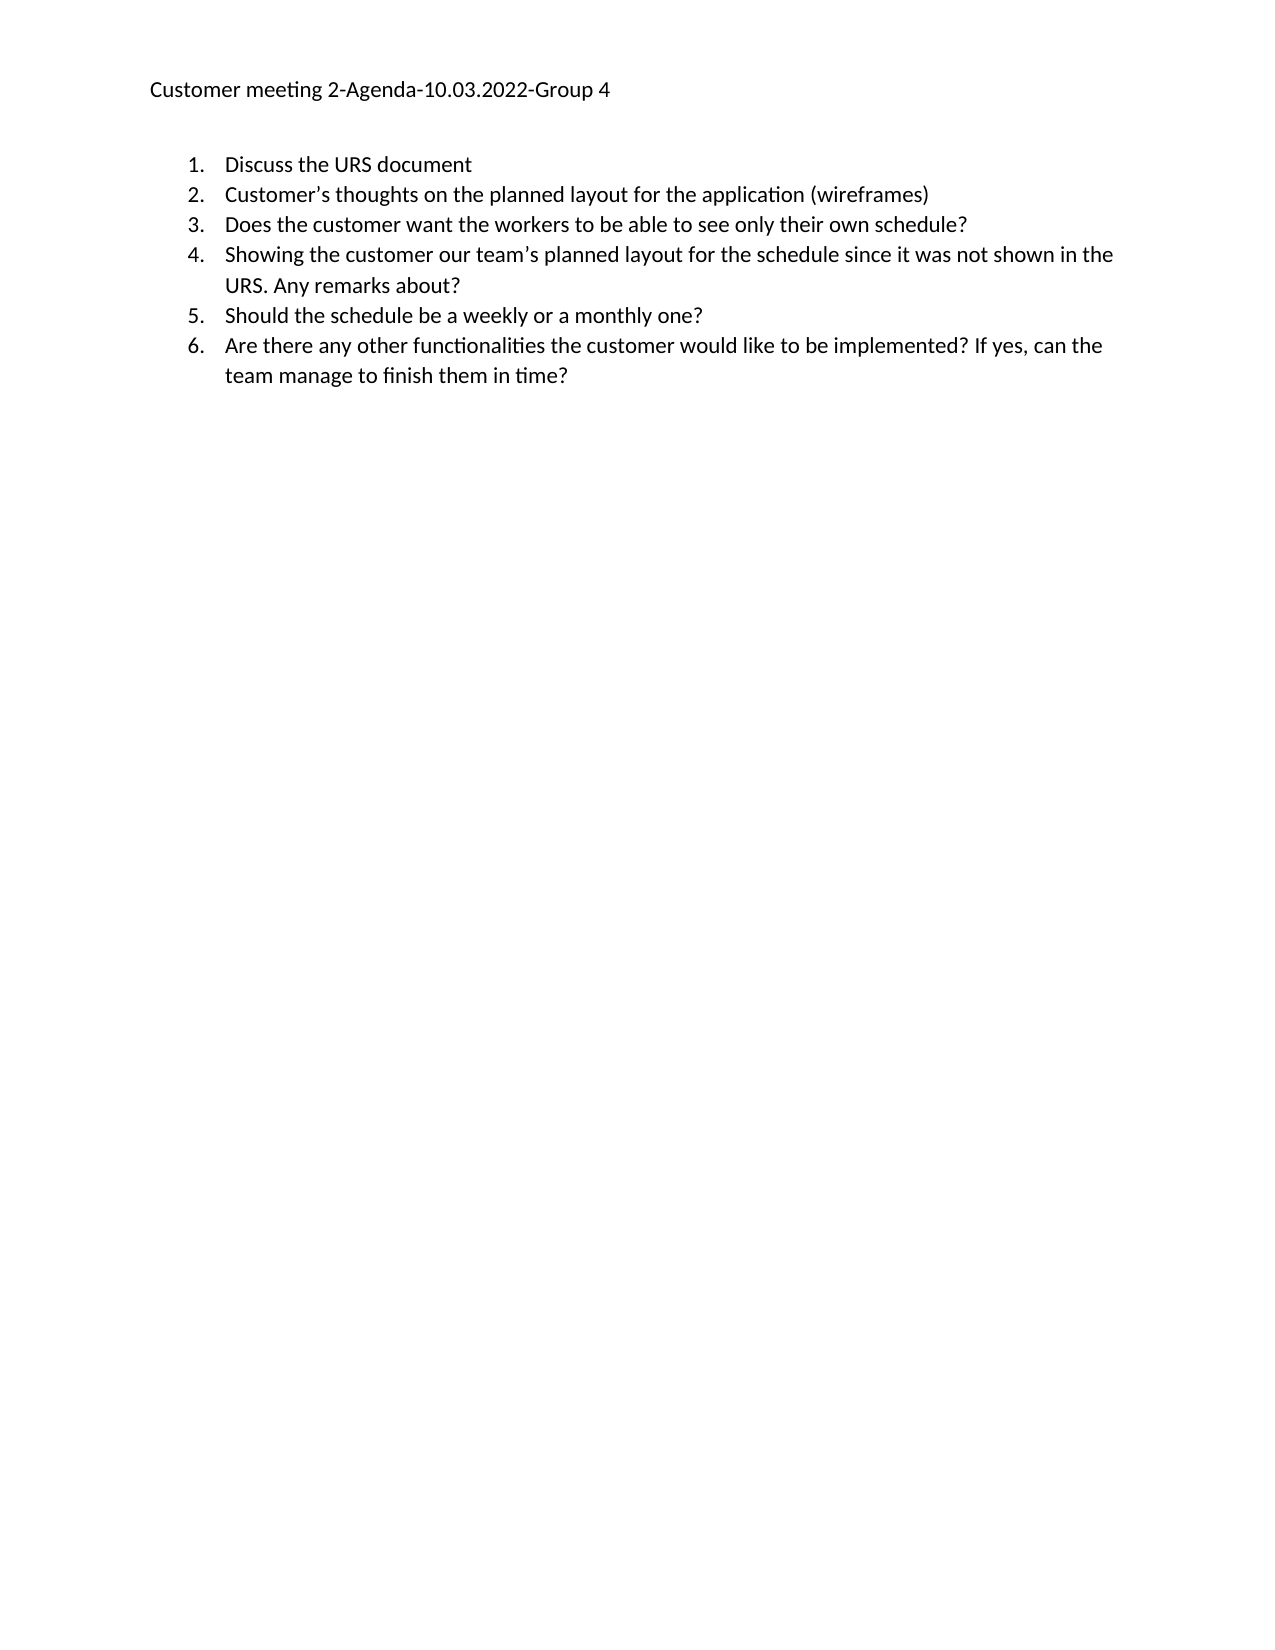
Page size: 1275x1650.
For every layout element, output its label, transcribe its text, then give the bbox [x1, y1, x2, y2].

list Discuss the URS document [187, 150, 1125, 178]
list Customer’s thoughts on the planned layout for the application (wireframes) [187, 180, 1125, 208]
list Are there any other functionalities the customer would like to be implemented? If yes, can the team manage to finish them in time? [187, 331, 1125, 389]
list Showing the customer our team’s planned layout for the schedule since it was not shown in the URS. Any remarks about? [187, 241, 1125, 299]
list Should the schedule be a weekly or a monthly one? [187, 301, 1125, 329]
list Does the customer want the workers to be able to see only their own schedule? [187, 210, 1125, 238]
